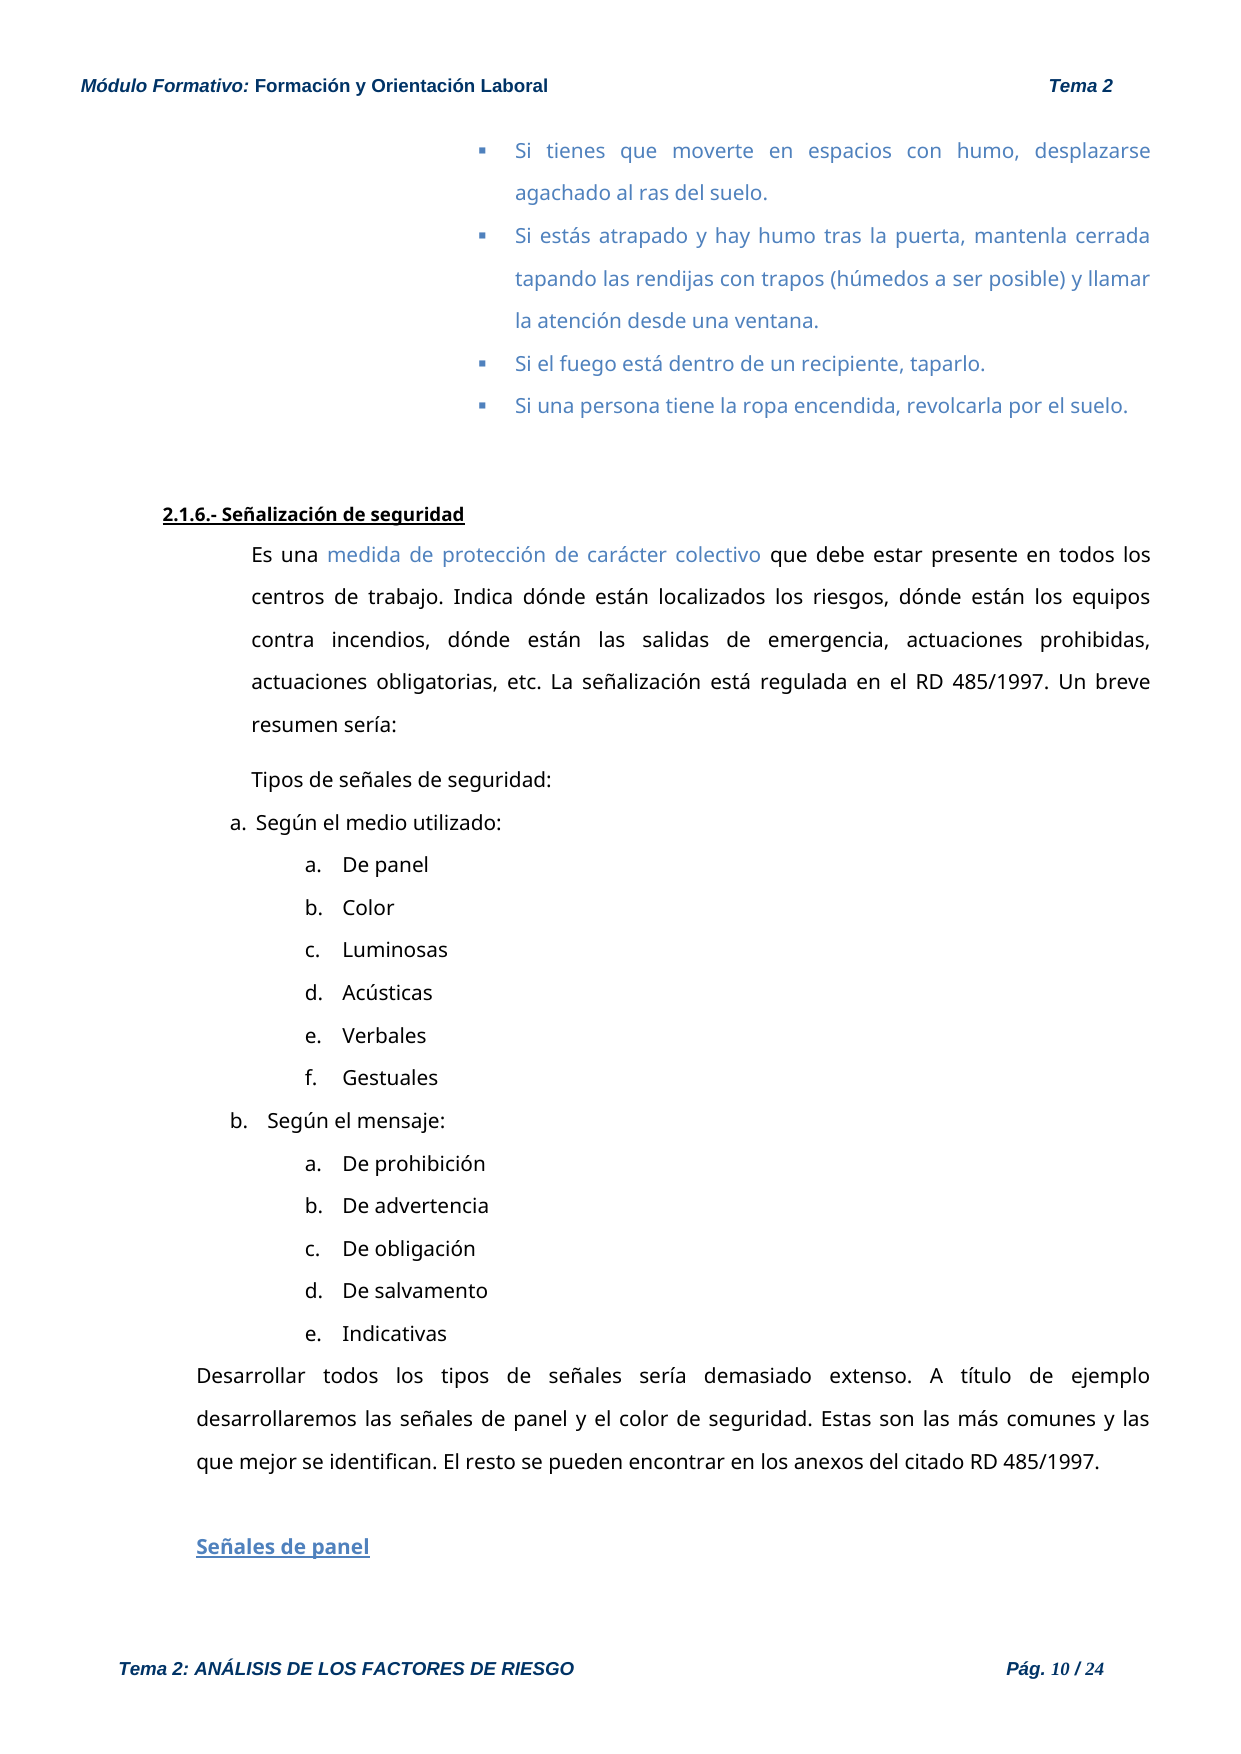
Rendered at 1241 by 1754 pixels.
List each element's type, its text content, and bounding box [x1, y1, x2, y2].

text Tipos de señales de seguridad: [251, 765, 1152, 794]
text Es una medida de protección de carácter colectivo que debe estar presente en todos los centros de trabajo. Indica dónde están localizados los riesgos, dónde están los equipos contra incendios, dónde están las salidas de emergencia, actuaciones prohibidas, actuaciones obligatorias, etc. La señalización está regulada en el RD 485/1997. Un breve resumen sería: [251, 540, 1152, 738]
list De prohibición [304, 1149, 1152, 1177]
text Señales de panel [196, 1532, 1152, 1561]
list Si tienes que moverte en espacios con humo, desplazarse agachado al ras del suelo. [477, 136, 1152, 207]
subtitle 2.1.6.- Señalización de seguridad [162, 502, 1152, 527]
list Verbales [304, 1021, 1152, 1049]
list Color [304, 893, 1152, 921]
list Si el fuego está dentro de un recipiente, taparlo. [477, 349, 1152, 377]
list De advertencia [304, 1191, 1152, 1220]
list De panel [304, 850, 1152, 879]
list De obligación [304, 1234, 1152, 1262]
list Gestuales [304, 1063, 1152, 1092]
list Según el mensaje: [229, 1106, 1152, 1134]
list Si una persona tiene la ropa encendida, revolcarla por el suelo. [477, 391, 1152, 420]
list Según el medio utilizado: [229, 808, 1152, 836]
list Indicativas [304, 1319, 1152, 1347]
list Si estás atrapado y hay humo tras la puerta, mantenla cerrada tapando las rendijas con trapos (húmedos a ser posible) y llamar la atención desde una ventana. [477, 221, 1152, 335]
list Acústicas [304, 978, 1152, 1007]
list Luminosas [304, 936, 1152, 964]
text Desarrollar todos los tipos de señales sería demasiado extenso. A título de ejemplo desarrollaremos las señales de panel y el color de seguridad. Estas son las más comunes y las que mejor se identifican. El resto se pueden encontrar en los anexos del citado RD 485/1997. [196, 1362, 1152, 1475]
list De salvamento [304, 1276, 1152, 1305]
